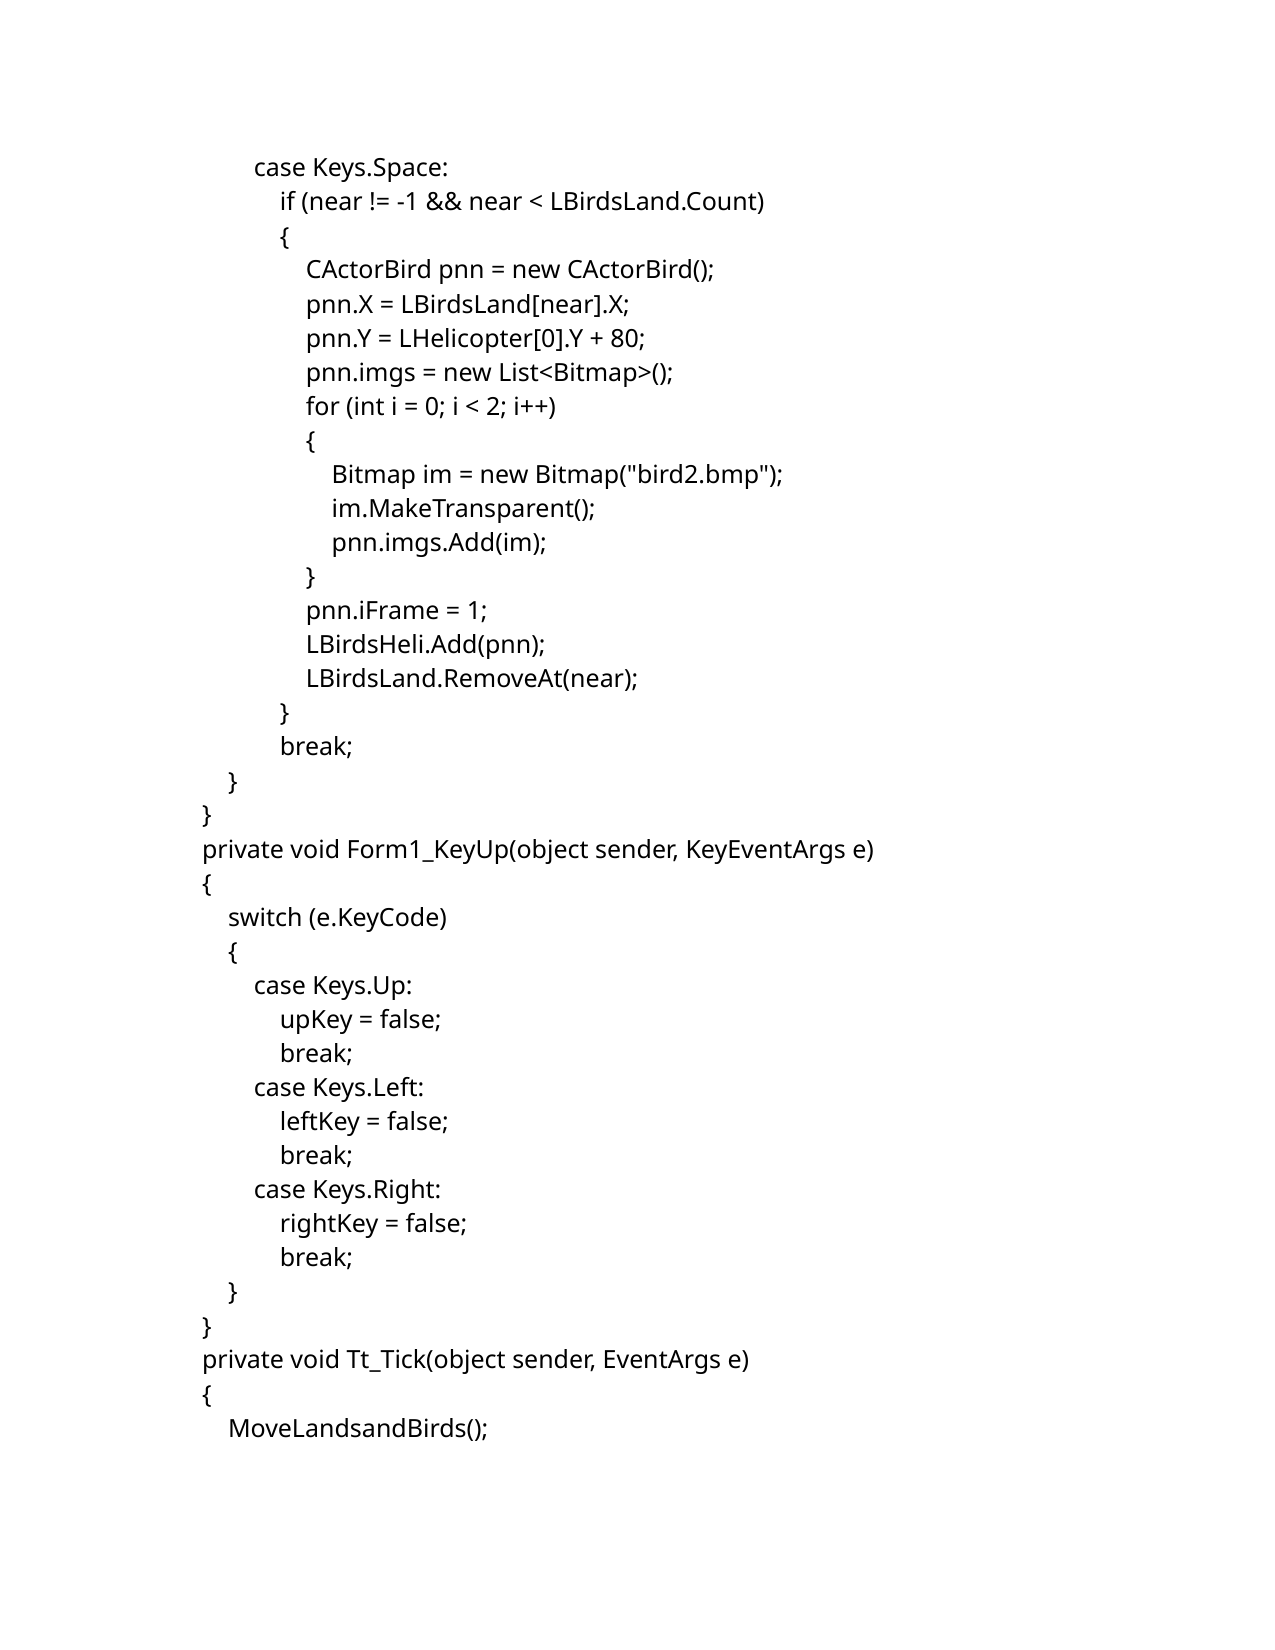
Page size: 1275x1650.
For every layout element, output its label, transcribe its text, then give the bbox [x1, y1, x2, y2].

text { [150, 218, 1125, 252]
text } [150, 1274, 1125, 1308]
text break; [150, 1138, 1125, 1172]
text case Keys.Left: [150, 1070, 1125, 1104]
text LBirdsHeli.Add(pnn); [150, 627, 1125, 661]
text } [150, 1308, 1125, 1342]
text pnn.iFrame = 1; [150, 593, 1125, 627]
text case Keys.Up: [150, 967, 1125, 1002]
text for (int i = 0; i < 2; i++) [150, 388, 1125, 422]
text leftKey = false; [150, 1104, 1125, 1138]
text case Keys.Right: [150, 1172, 1125, 1206]
text upKey = false; [150, 1002, 1125, 1036]
text MoveLandsandBirds(); [150, 1410, 1125, 1444]
text { [150, 865, 1125, 899]
text pnn.X = LBirdsLand[near].X; [150, 286, 1125, 320]
text private void Form1_KeyUp(object sender, KeyEventArgs e) [150, 831, 1125, 865]
text { [150, 422, 1125, 457]
text { [150, 1376, 1125, 1410]
text CActorBird pnn = new CActorBird(); [150, 252, 1125, 286]
text break; [150, 1240, 1125, 1274]
text case Keys.Space: [150, 150, 1125, 184]
text Bitmap im = new Bitmap("bird2.bmp"); [150, 457, 1125, 491]
text break; [150, 1036, 1125, 1070]
text rightKey = false; [150, 1206, 1125, 1240]
text } [150, 797, 1125, 831]
text break; [150, 729, 1125, 763]
text LBirdsLand.RemoveAt(near); [150, 661, 1125, 695]
text pnn.imgs.Add(im); [150, 525, 1125, 559]
text { [150, 933, 1125, 967]
text } [150, 559, 1125, 593]
text switch (e.KeyCode) [150, 899, 1125, 933]
text if (near != -1 && near < LBirdsLand.Count) [150, 184, 1125, 218]
text } [150, 763, 1125, 797]
text pnn.imgs = new List<Bitmap>(); [150, 354, 1125, 388]
text private void Tt_Tick(object sender, EventArgs e) [150, 1342, 1125, 1376]
text pnn.Y = LHelicopter[0].Y + 80; [150, 320, 1125, 354]
text im.MakeTransparent(); [150, 491, 1125, 525]
text } [150, 695, 1125, 729]
